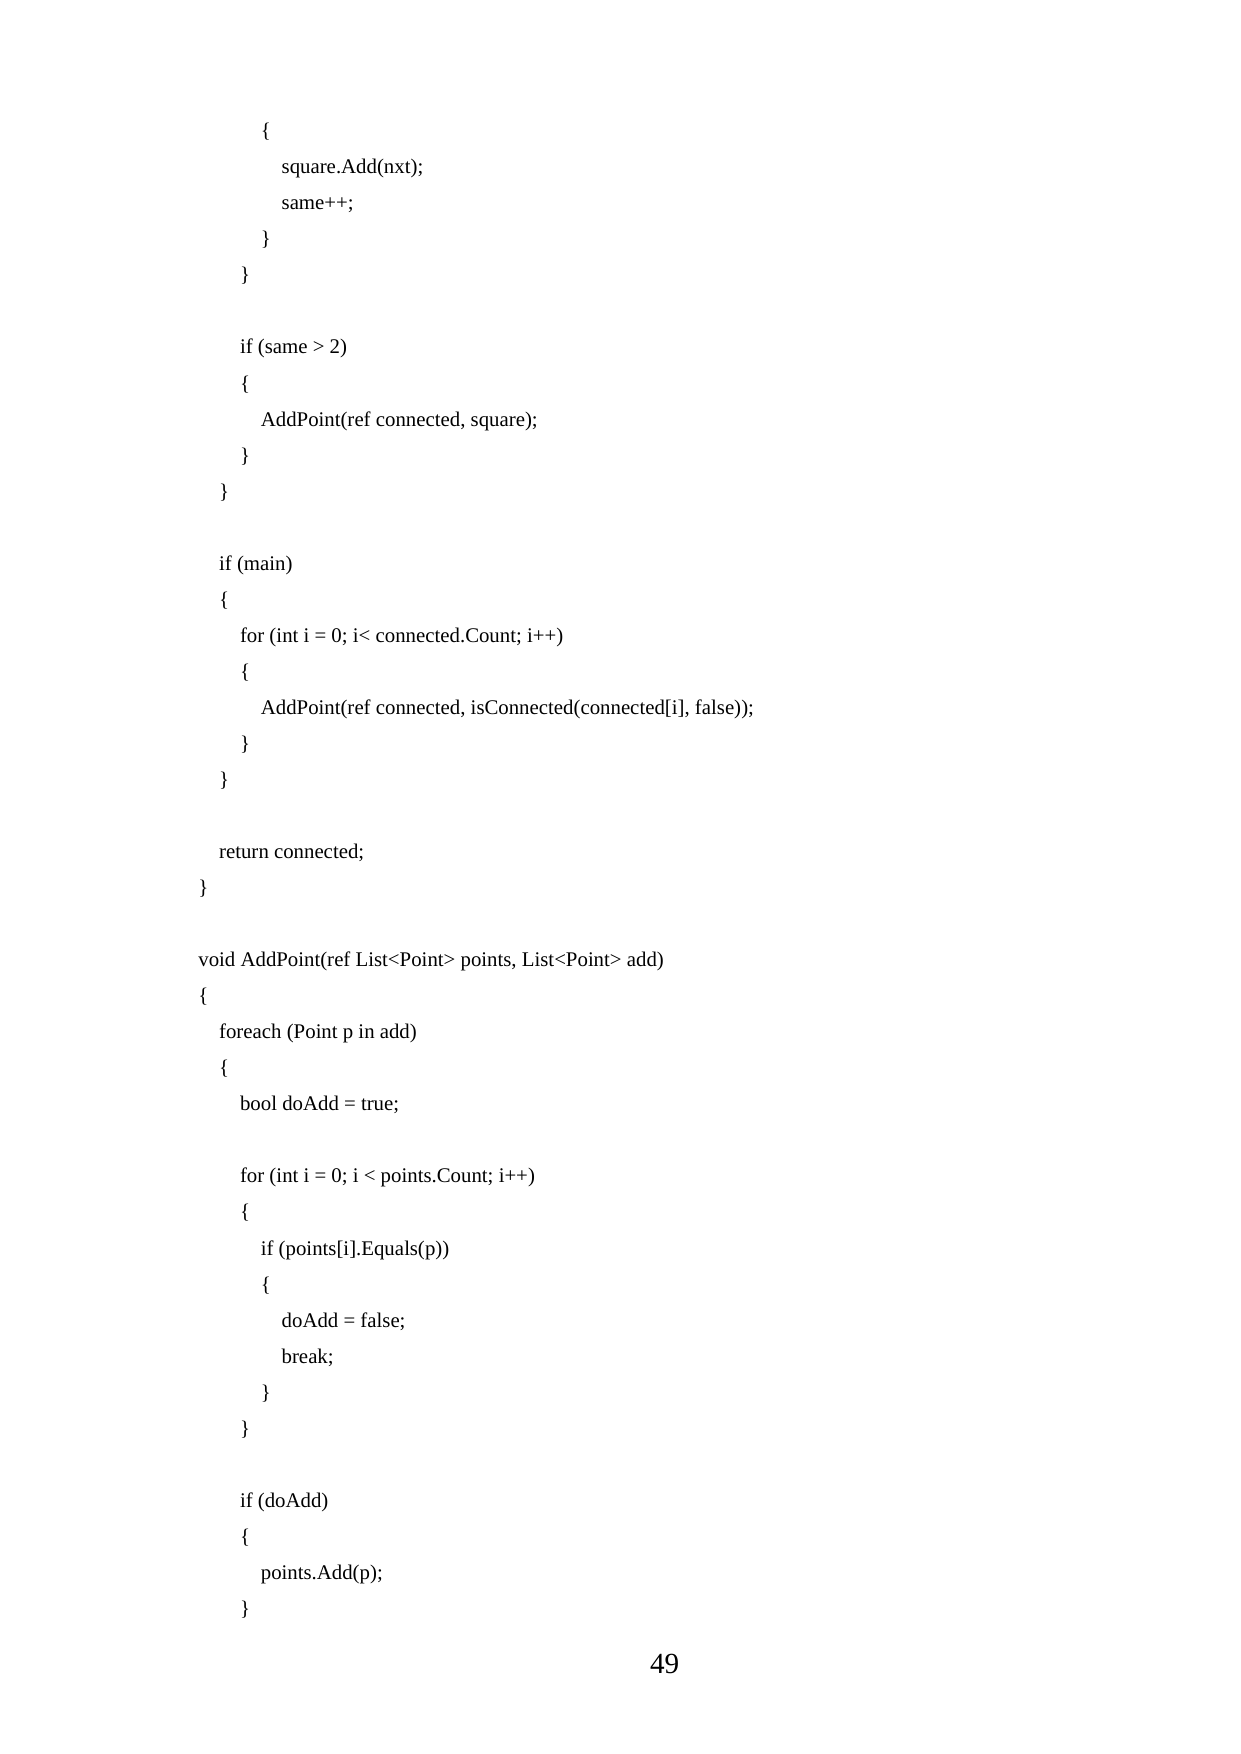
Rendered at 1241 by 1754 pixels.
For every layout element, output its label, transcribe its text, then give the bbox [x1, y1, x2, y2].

text AddPoint(ref connected, square); [177, 406, 1152, 431]
text AddPoint(ref connected, isConnected(connected[i], false)); [177, 695, 1152, 719]
text doAdd = false; [177, 1307, 1152, 1332]
text for (int i = 0; i < points.Count; i++) [177, 1163, 1152, 1187]
text void AddPoint(ref List<Point> points, List<Point> add) [177, 947, 1152, 971]
text } [177, 731, 1152, 755]
text } [177, 767, 1152, 791]
text { [177, 983, 1152, 1007]
text } [177, 875, 1152, 899]
text } [177, 478, 1152, 503]
text if (same > 2) [177, 334, 1152, 358]
text } [177, 442, 1152, 467]
text points.Add(p); [177, 1560, 1152, 1584]
text } [177, 1416, 1152, 1440]
text } [177, 1596, 1152, 1620]
text if (points[i].Equals(p)) [177, 1235, 1152, 1259]
text square.Add(nxt); [177, 154, 1152, 178]
text { [177, 1055, 1152, 1079]
text { [177, 587, 1152, 611]
text foreach (Point p in add) [177, 1019, 1152, 1043]
text { [177, 1199, 1152, 1223]
text { [177, 370, 1152, 394]
text } [177, 226, 1152, 250]
text return connected; [177, 839, 1152, 863]
text { [177, 1271, 1152, 1296]
text if (doAdd) [177, 1488, 1152, 1512]
text { [177, 1524, 1152, 1548]
text bool doAdd = true; [177, 1091, 1152, 1115]
text { [177, 659, 1152, 683]
text { [177, 118, 1152, 142]
text if (main) [177, 551, 1152, 575]
text break; [177, 1343, 1152, 1368]
text } [177, 1379, 1152, 1404]
text same++; [177, 190, 1152, 214]
text for (int i = 0; i< connected.Count; i++) [177, 623, 1152, 647]
text } [177, 262, 1152, 286]
